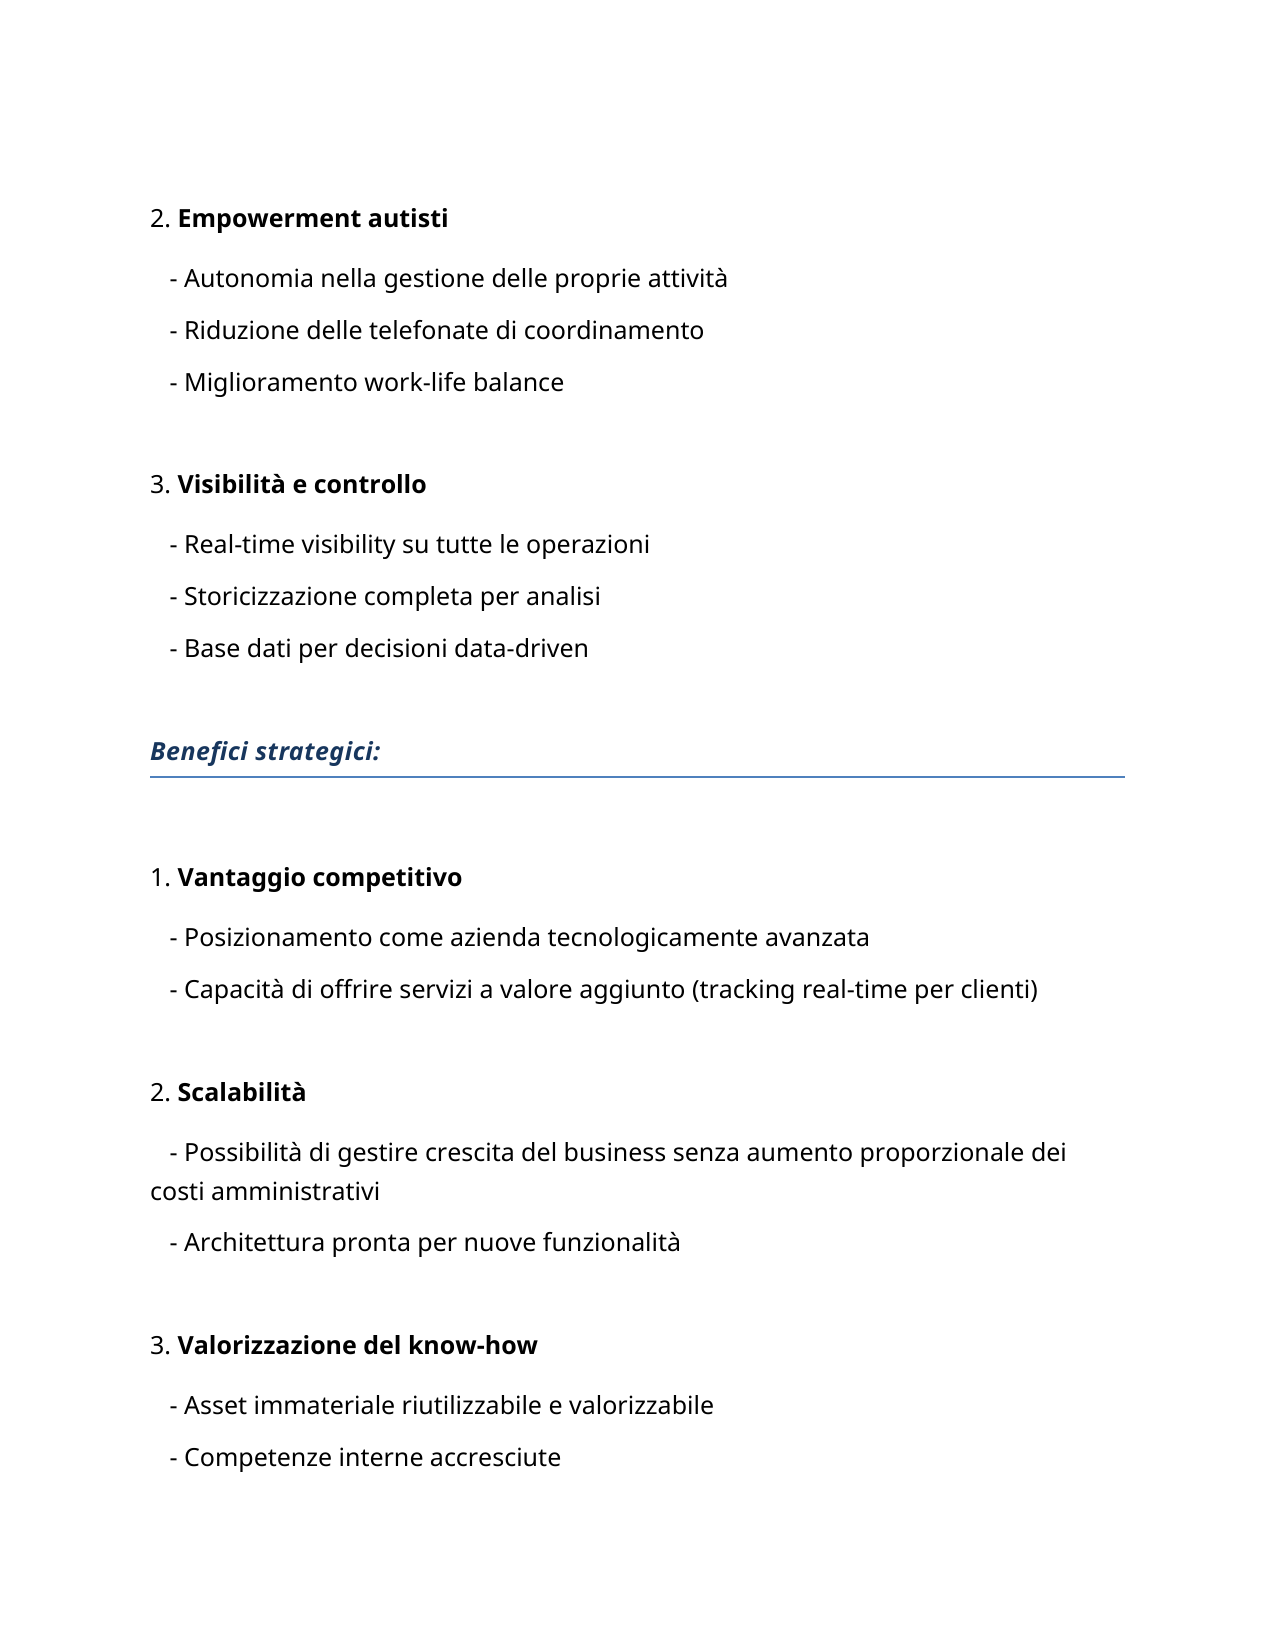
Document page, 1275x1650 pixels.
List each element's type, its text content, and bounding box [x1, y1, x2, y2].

text - Base dati per decisioni data-driven [150, 630, 1125, 664]
text - Posizionamento come azienda tecnologicamente avanzata [150, 920, 1125, 954]
text - Architettura pronta per nuove funzionalità [150, 1225, 1125, 1259]
text 2. Empowerment autisti [150, 201, 1125, 235]
text - Asset immateriale riutilizzabile e valorizzabile [150, 1388, 1125, 1422]
text - Autonomia nella gestione delle proprie attività [150, 261, 1125, 295]
title Benefici strategici: [150, 733, 1125, 776]
text - Capacità di offrire servizi a valore aggiunto (tracking real-time per clienti) [150, 972, 1125, 1006]
text 2. Scalabilità [150, 1074, 1125, 1108]
text - Riduzione delle telefonate di coordinamento [150, 313, 1125, 347]
text 3. Valorizzazione del know-how [150, 1328, 1125, 1362]
text - Possibilità di gestire crescita del business senza aumento proporzionale dei costi amministrativi [150, 1134, 1125, 1207]
text - Real-time visibility su tutte le operazioni [150, 527, 1125, 561]
text 3. Visibilità e controllo [150, 467, 1125, 501]
text - Competenze interne accresciute [150, 1439, 1125, 1473]
text 1. Vantaggio competitivo [150, 860, 1125, 894]
text - Miglioramento work-life balance [150, 364, 1125, 398]
text - Storicizzazione completa per analisi [150, 579, 1125, 613]
